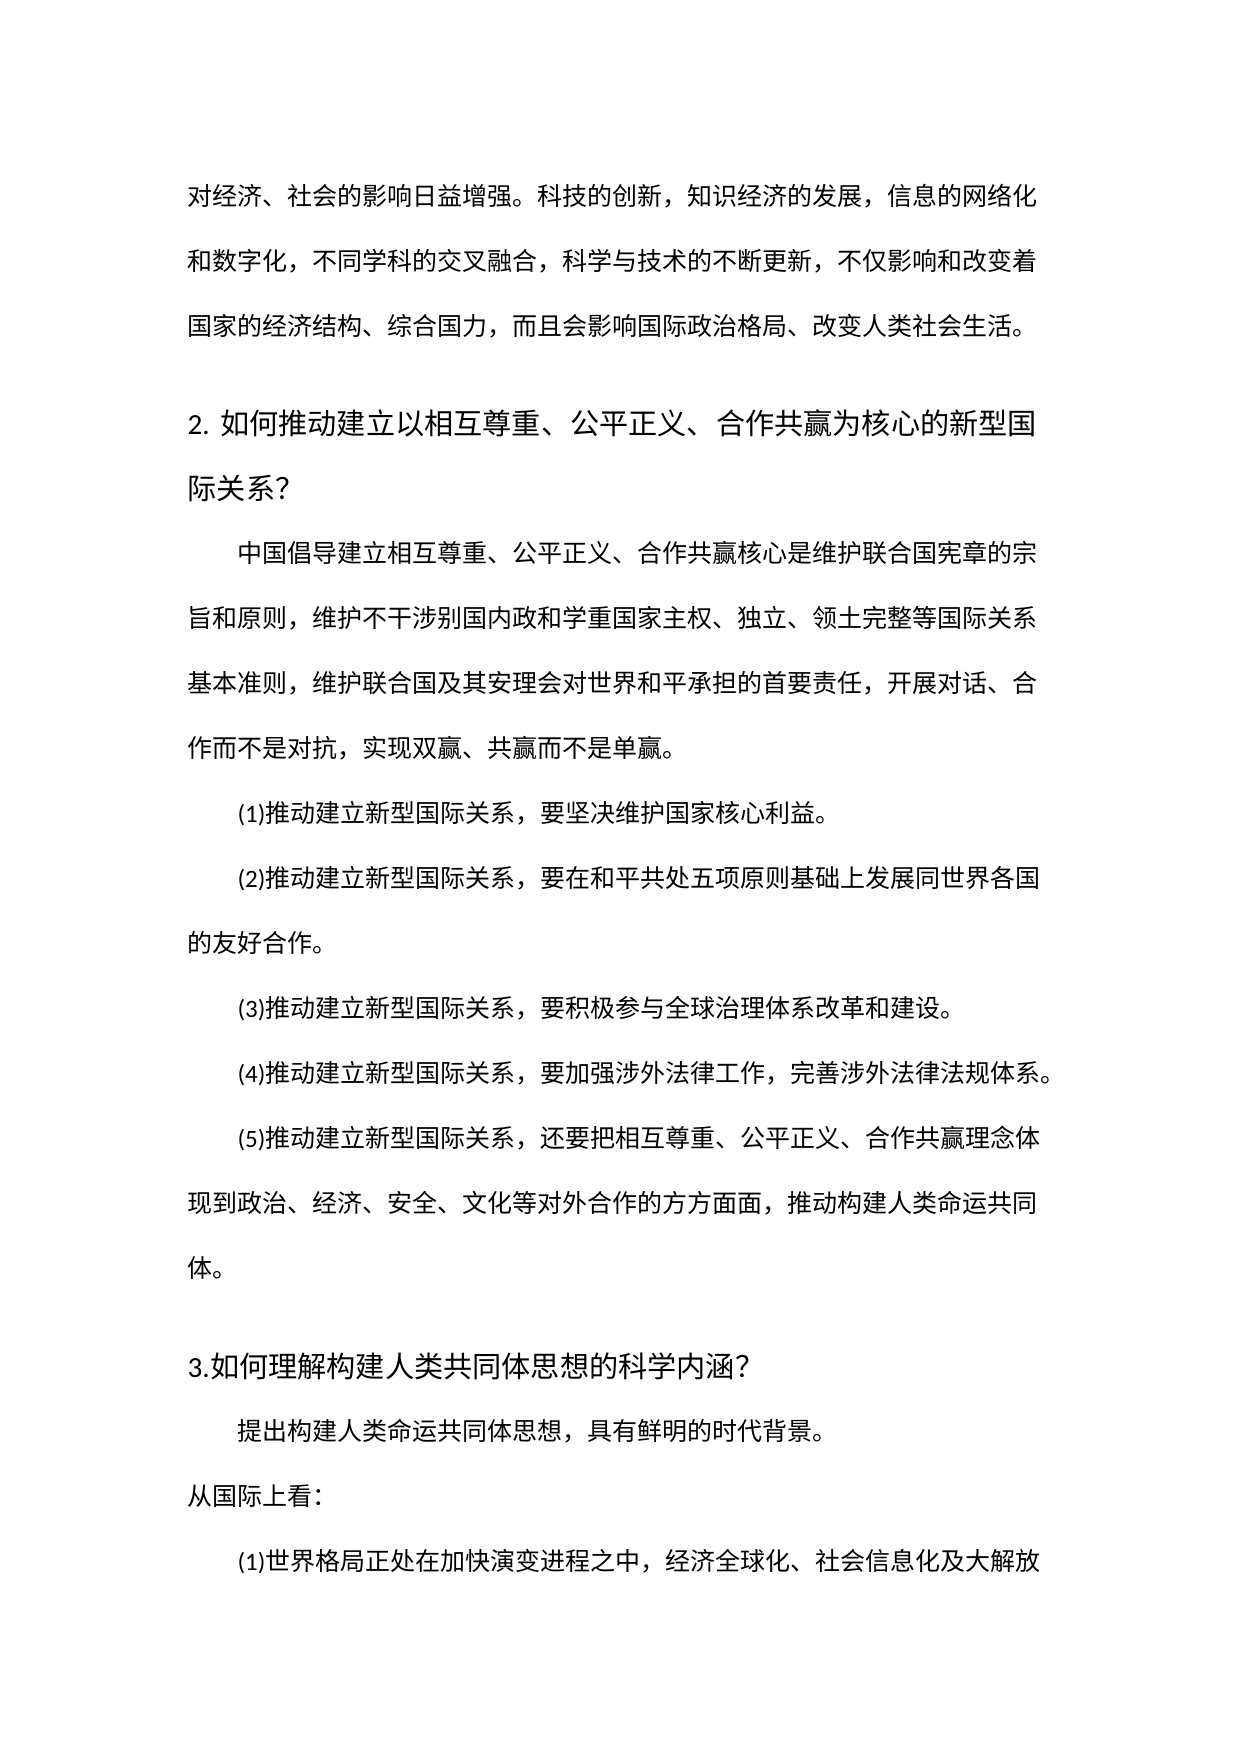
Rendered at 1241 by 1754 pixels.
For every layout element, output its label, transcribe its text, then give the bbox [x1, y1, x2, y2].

list 如何推动建立以相互尊重、公平正义、合作共赢为核心的新型国际关系？ [187, 389, 1053, 519]
list 3.如何理解构建人类共同体思想的科学内涵？ [187, 1332, 1053, 1397]
list (2)推动建立新型国际关系，要在和平共处五项原则基础上发展同世界各国的友好合作。 [187, 844, 1053, 974]
list (4)推动建立新型国际关系，要加强涉外法律工作，完善涉外法律法规体系。 [187, 1039, 1053, 1104]
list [187, 162, 1053, 357]
list (1)推动建立新型国际关系，要坚决维护国家核心利益。 [187, 779, 1053, 844]
list 中国倡导建立相互尊重、公平正义、合作共赢核心是维护联合国宪章的宗旨和原则，维护不干涉别国内政和学重国家主权、独立、领土完整等国际关系基本准则，维护联合国及其安理会对世界和平承担的首要责任，开展对话、合作而不是对抗，实现双赢、共赢而不是单赢。 [187, 519, 1053, 779]
list 从国际上看： [187, 1462, 1053, 1527]
list (5)推动建立新型国际关系，还要把相互尊重、公平正义、合作共赢理念体现到政治、经济、安全、文化等对外合作的方方面面，推动构建人类命运共同体。 [187, 1104, 1053, 1299]
list 提出构建人类命运共同体思想，具有鲜明的时代背景。 [187, 1397, 1053, 1462]
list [187, 1527, 1053, 1592]
list (3)推动建立新型国际关系，要积极参与全球治理体系改革和建设。 [187, 974, 1053, 1039]
